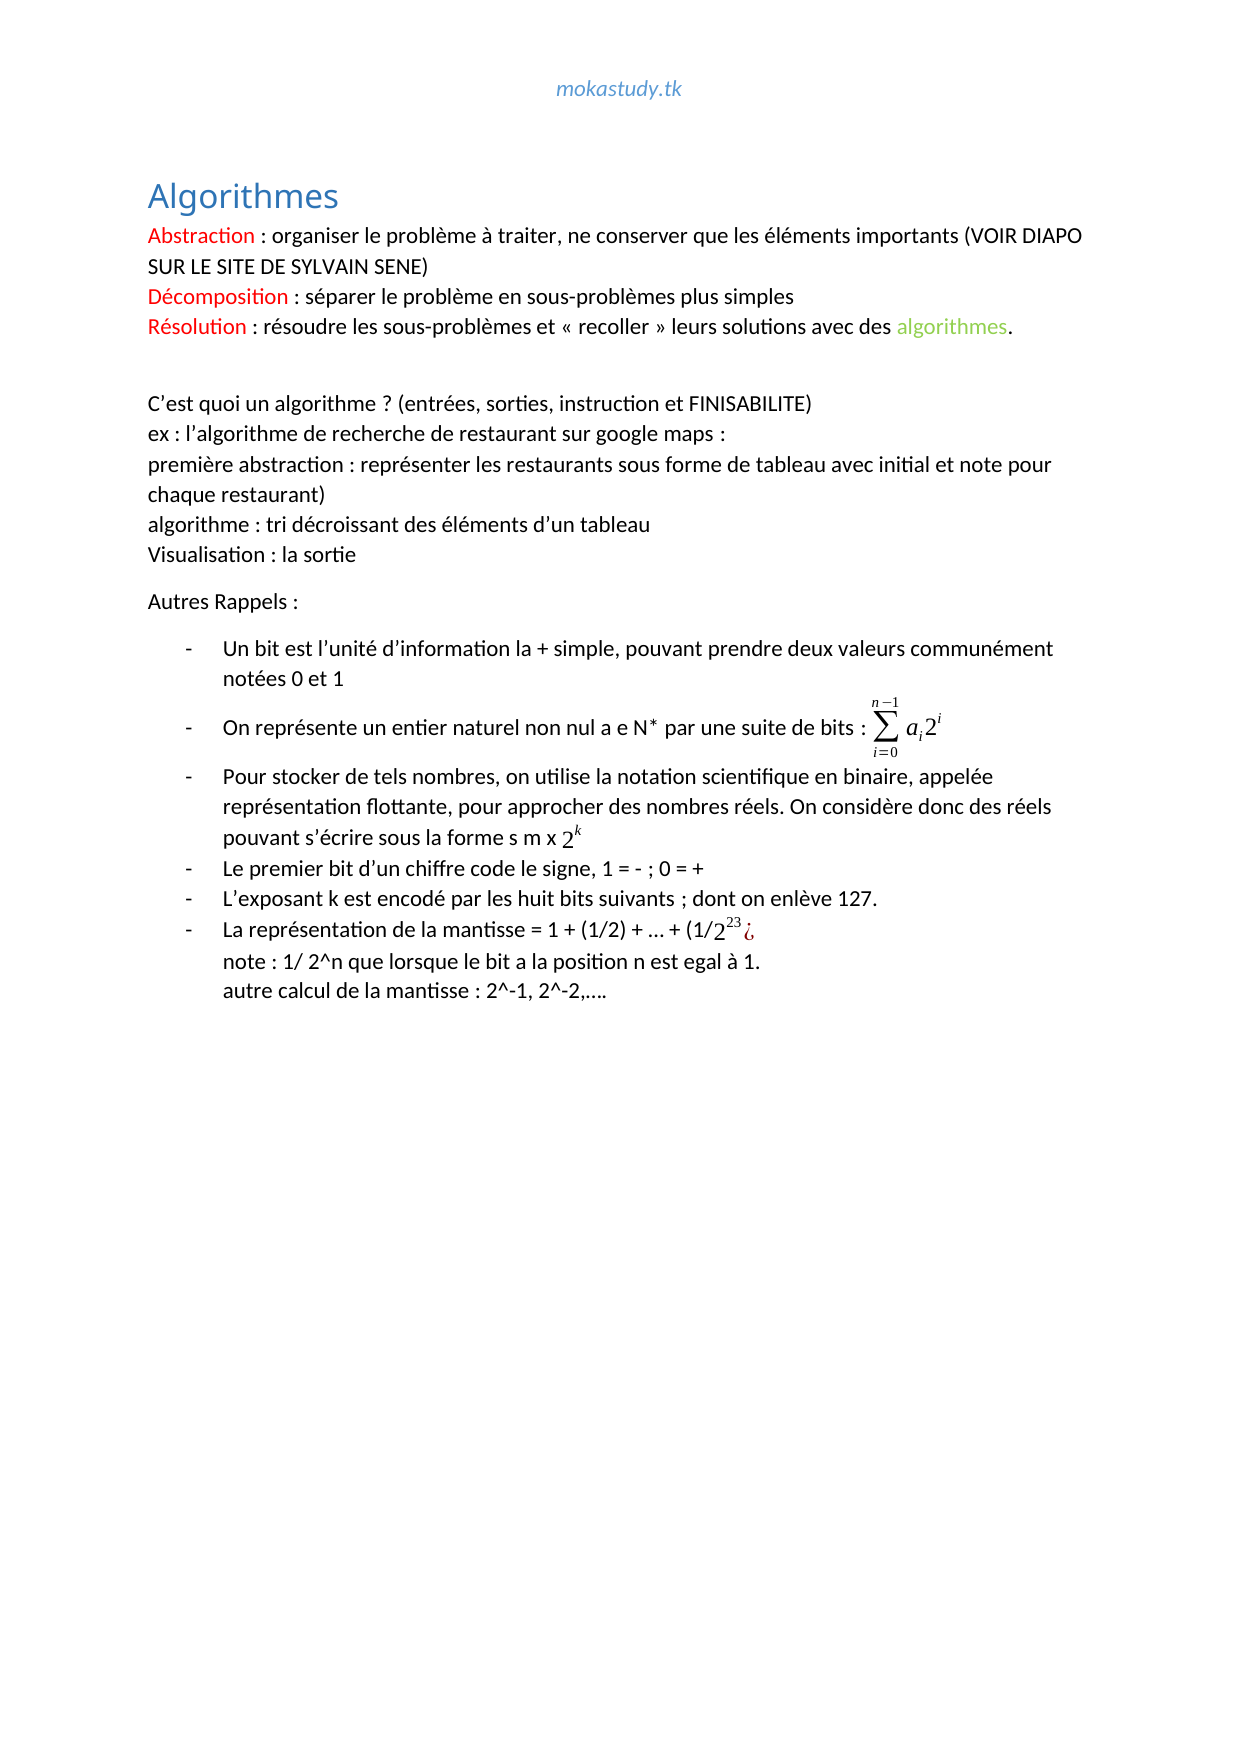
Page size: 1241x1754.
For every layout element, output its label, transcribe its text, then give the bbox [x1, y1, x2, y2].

text Abstraction : organiser le problème à traiter, ne conserver que les éléments importants (VOIR DIAPO SUR LE SITE DE SYLVAIN SENE) Décomposition : séparer le problème en sous-problèmes plus simples Résolution : résoudre les sous-problèmes et « recoller » leurs solutions avec des algorithmes. [148, 222, 1093, 370]
list La représentation de la mantisse = 1 + (1/2) + … + (1/ note : 1/ 2^n que lorsque le bit a la position n est egal à 1. autre calcul de la mantisse : 2^-1, 2^-2,…. [185, 914, 1093, 1004]
list On représente un entier naturel non nul a e N* par une suite de bits : [185, 693, 1093, 761]
list Pour stocker de tels nombres, on utilise la notation scientifique en binaire, appelée représentation flottante, pour approcher des nombres réels. On considère donc des réels pouvant s’écrire sous la forme s m x [185, 762, 1093, 853]
list Le premier bit d’un chiffre code le signe, 1 = - ; 0 = + [185, 854, 1093, 883]
list L’exposant k est encodé par les huit bits suivants ; dont on enlève 127. [185, 884, 1093, 912]
subtitle Algorithmes [148, 173, 1093, 218]
list Un bit est l’unité d’information la + simple, pouvant prendre deux valeurs communément notées 0 et 1 [185, 634, 1093, 692]
text C’est quoi un algorithme ? (entrées, sorties, instruction et FINISABILITE) ex : l’algorithme de recherche de restaurant sur google maps : première abstraction : représenter les restaurants sous forme de tableau avec initial et note pour chaque restaurant) algorithme : tri décroissant des éléments d’un tableau Visualisation : la sortie [148, 389, 1093, 568]
text Autres Rappels : [148, 587, 1093, 615]
